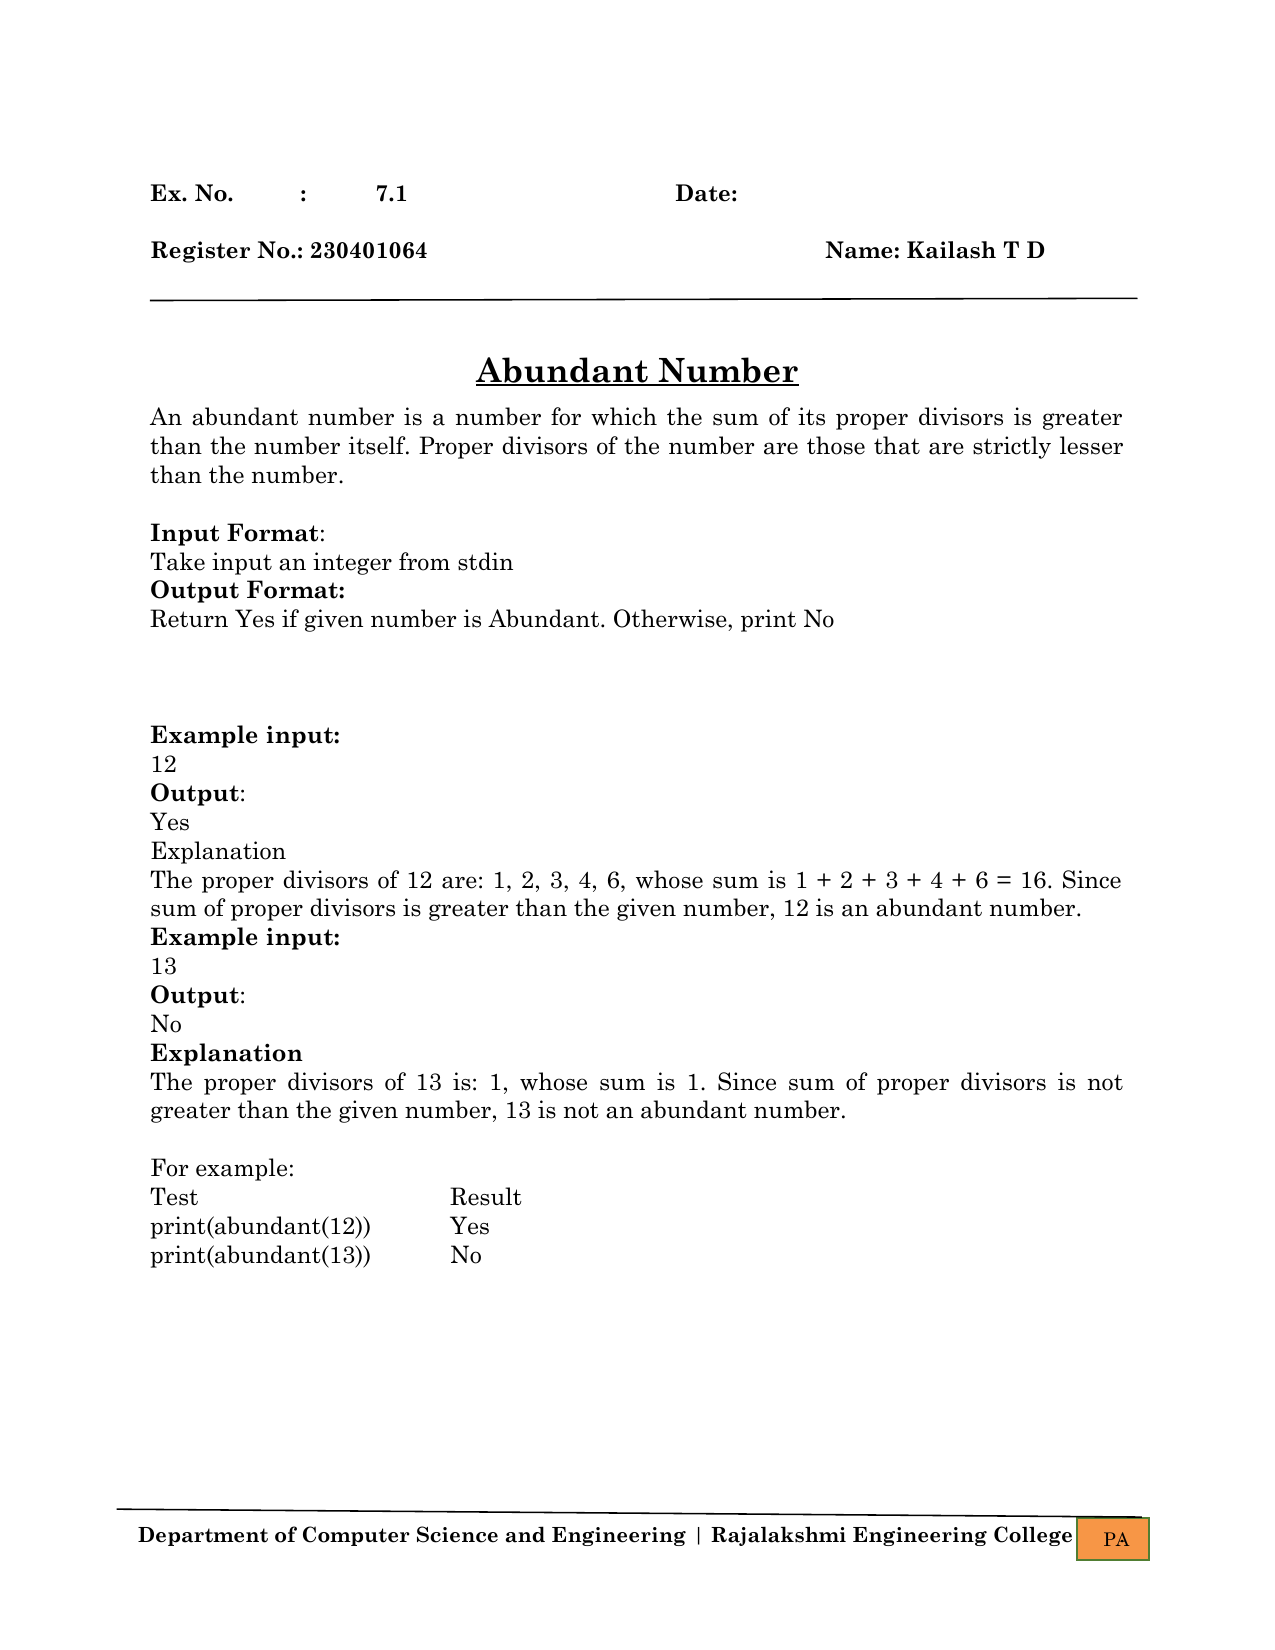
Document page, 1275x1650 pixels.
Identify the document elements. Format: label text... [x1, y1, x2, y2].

text Example input: [150, 922, 1125, 951]
text For example: [150, 1153, 1125, 1182]
text Ex. No. : 7.1 Date: [150, 179, 1125, 207]
text Output: [150, 980, 1125, 1009]
text Output Format: [150, 575, 1125, 604]
text Take input an integer from stdin [150, 546, 1125, 575]
text Test Result [150, 1182, 1125, 1211]
text Register No.: 230401064 Name: Kailash T D [150, 236, 1125, 263]
text Output: [150, 778, 1125, 807]
text Explanation [150, 836, 1125, 864]
text Example input: [150, 720, 1125, 749]
text 13 [150, 951, 1125, 980]
text Yes [150, 807, 1125, 836]
text Abundant Number [150, 349, 1125, 389]
text print(abundant(12)) Yes [150, 1211, 1125, 1239]
text Input Format: [150, 517, 1125, 546]
text No [150, 1009, 1125, 1037]
text The proper divisors of 13 is: 1, whose sum is 1. Since sum of proper divisors is not greater than the given number, 13 is not an abundant number. [150, 1066, 1125, 1124]
text The proper divisors of 12 are: 1, 2, 3, 4, 6, whose sum is 1 + 2 + 3 + 4 + 6 = 16. Since sum of proper divisors is greater than the given number, 12 is an abundant number. [150, 864, 1125, 922]
text Return Yes if given number is Abundant. Otherwise, print No [150, 604, 1125, 633]
text print(abundant(13)) No [150, 1239, 1125, 1268]
text 12 [150, 749, 1125, 778]
text An abundant number is a number for which the sum of its proper divisors is greater than the number itself. Proper divisors of the number are those that are strictly lesser than the number. [150, 402, 1125, 489]
text Explanation [150, 1037, 1125, 1066]
